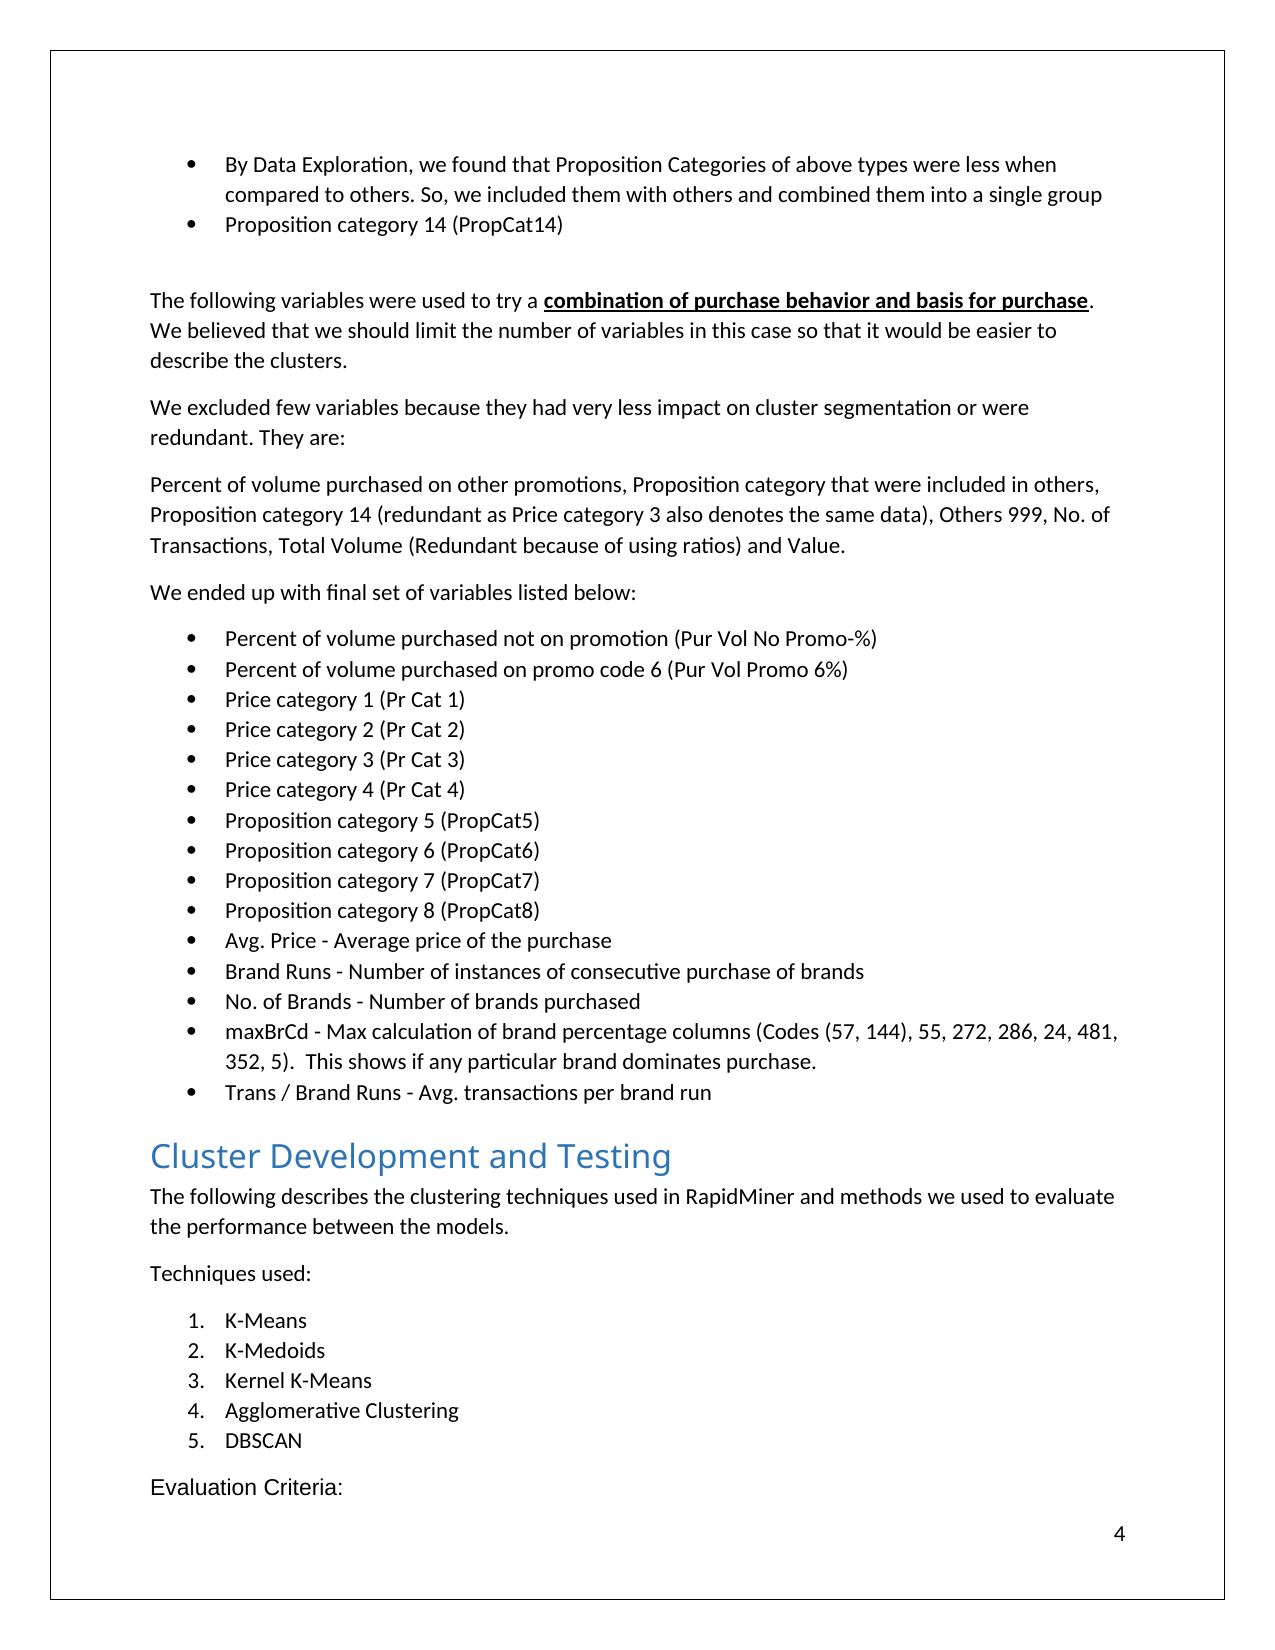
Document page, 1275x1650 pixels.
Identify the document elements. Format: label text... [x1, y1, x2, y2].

list K-Medoids [187, 1336, 1125, 1364]
text We excluded few variables because they had very less impact on cluster segmentation or were redundant. They are: [150, 393, 1125, 452]
list No. of Brands - Number of brands purchased [187, 987, 1125, 1015]
text Percent of volume purchased on other promotions, Proposition category that were included in others, Proposition category 14 (redundant as Price category 3 also denotes the same data), Others 999, No. of Transactions, Total Volume (Redundant because of using ratios) and Value. [150, 470, 1125, 559]
list Brand Runs - Number of instances of consecutive purchase of brands [187, 957, 1125, 985]
subtitle Cluster Development and Testing [150, 1133, 1125, 1178]
list By Data Exploration, we found that Proposition Categories of above types were less when compared to others. So, we included them with others and combined them into a single group [187, 150, 1125, 208]
list Price category 4 (Pr Cat 4) [187, 776, 1125, 804]
list Proposition category 6 (PropCat6) [187, 836, 1125, 864]
text Evaluation Criteria: [150, 1473, 1125, 1500]
list Proposition category 14 (PropCat14) [187, 210, 1125, 238]
list Price category 3 (Pr Cat 3) [187, 745, 1125, 773]
list Percent of volume purchased not on promotion (Pur Vol No Promo-%) [187, 624, 1125, 653]
list DBSCAN [187, 1427, 1125, 1455]
list maxBrCd - Max calculation of brand percentage columns (Codes (57, 144), 55, 272, 286, 24, 481, 352, 5). This shows if any particular brand dominates purchase. [187, 1017, 1125, 1076]
text The following variables were used to try a combination of purchase behavior and basis for purchase. We believed that we should limit the number of variables in this case so that it would be easier to describe the clusters. [150, 286, 1125, 374]
list Percent of volume purchased on promo code 6 (Pur Vol Promo 6%) [187, 655, 1125, 683]
text We ended up with final set of variables listed below: [150, 578, 1125, 606]
list Avg. Price - Average price of the purchase [187, 927, 1125, 955]
list Proposition category 7 (PropCat7) [187, 866, 1125, 894]
list Kernel K-Means [187, 1366, 1125, 1394]
text Techniques used: [150, 1259, 1125, 1287]
list Price category 1 (Pr Cat 1) [187, 685, 1125, 713]
list Proposition category 5 (PropCat5) [187, 806, 1125, 834]
list Trans / Brand Runs - Avg. transactions per brand run [187, 1078, 1125, 1106]
text The following describes the clustering techniques used in RapidMiner and methods we used to evaluate the performance between the models. [150, 1182, 1125, 1240]
list Price category 2 (Pr Cat 2) [187, 715, 1125, 743]
list Proposition category 8 (PropCat8) [187, 896, 1125, 924]
list Agglomerative Clustering [187, 1396, 1125, 1424]
list K-Means [187, 1306, 1125, 1334]
